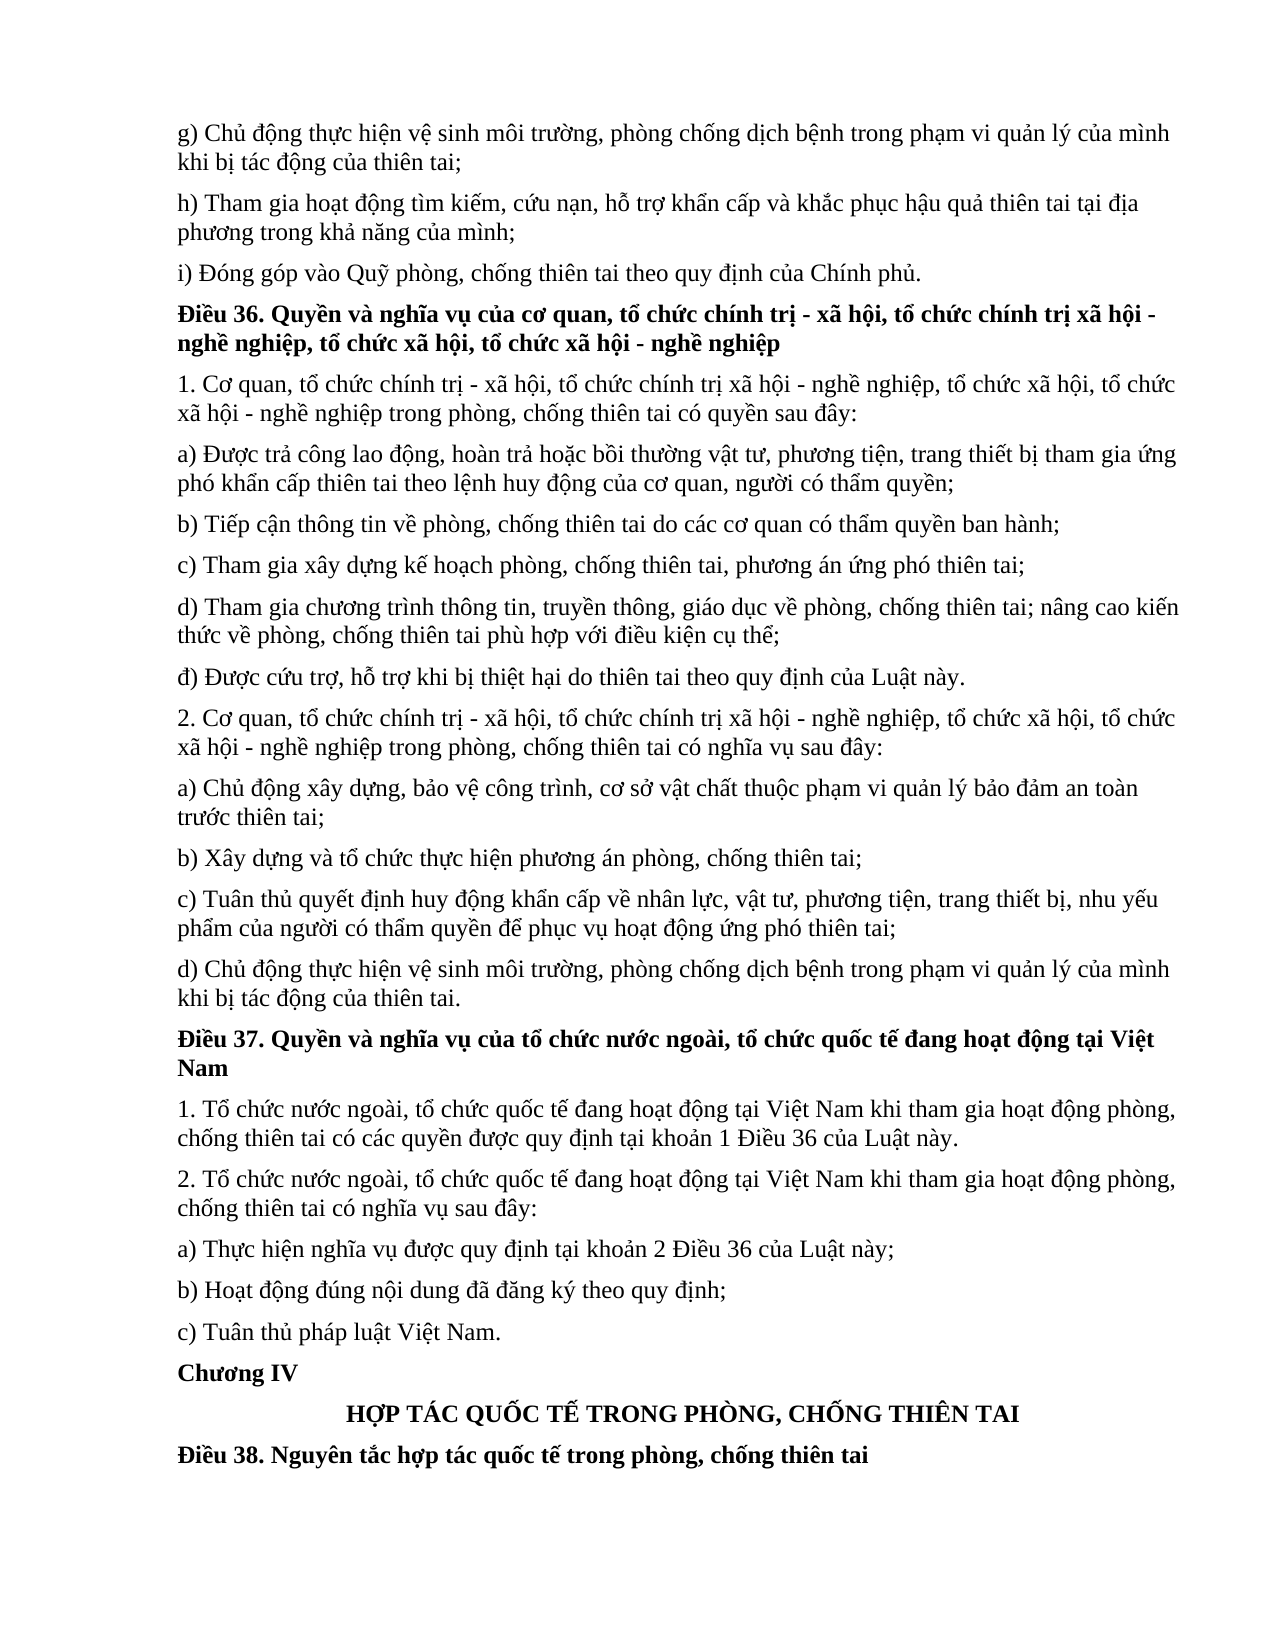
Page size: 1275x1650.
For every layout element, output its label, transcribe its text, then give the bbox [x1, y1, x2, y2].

text 2. Cơ quan, tổ chức chính trị - xã hội, tổ chức chính trị xã hội - nghề nghiệp, tổ chức xã hội, tổ chức xã hội - nghề nghiệp trong phòng, chống thiên tai có nghĩa vụ sau đây: [177, 703, 1188, 761]
text d) Chủ động thực hiện vệ sinh môi trường, phòng chống dịch bệnh trong phạm vi quản lý của mình khi bị tác động của thiên tai. [177, 954, 1188, 1012]
text Điều 37. Quyền và nghĩa vụ của tổ chức nước ngoài, tổ chức quốc tế đang hoạt động tại Việt Nam [177, 1024, 1188, 1082]
text Điều 36. Quyền và nghĩa vụ của cơ quan, tổ chức chính trị - xã hội, tổ chức chính trị xã hội - nghề nghiệp, tổ chức xã hội, tổ chức xã hội - nghề nghiệp [177, 299, 1188, 357]
text 1. Cơ quan, tổ chức chính trị - xã hội, tổ chức chính trị xã hội - nghề nghiệp, tổ chức xã hội, tổ chức xã hội - nghề nghiệp trong phòng, chống thiên tai có quyền sau đây: [177, 369, 1188, 427]
text b) Hoạt động đúng nội dung đã đăng ký theo quy định; [177, 1276, 1188, 1304]
text a) Chủ động xây dựng, bảo vệ công trình, cơ sở vật chất thuộc phạm vi quản lý bảo đảm an toàn trước thiên tai; [177, 773, 1188, 831]
text a) Thực hiện nghĩa vụ được quy định tại khoản 2 Điều 36 của Luật này; [177, 1234, 1188, 1263]
text b) Xây dựng và tổ chức thực hiện phương án phòng, chống thiên tai; [177, 843, 1188, 872]
text d) Tham gia chương trình thông tin, truyền thông, giáo dục về phòng, chống thiên tai; nâng cao kiến thức về phòng, chống thiên tai phù hợp với điều kiện cụ thể; [177, 592, 1188, 649]
text đ) Được cứu trợ, hỗ trợ khi bị thiệt hại do thiên tai theo quy định của Luật này. [177, 662, 1188, 691]
text b) Tiếp cận thông tin về phòng, chống thiên tai do các cơ quan có thẩm quyền ban hành; [177, 509, 1188, 538]
text i) Đóng góp vào Quỹ phòng, chống thiên tai theo quy định của Chính phủ. [177, 258, 1188, 287]
text HỢP TÁC QUỐC TẾ TRONG PHÒNG, CHỐNG THIÊN TAI [177, 1399, 1188, 1428]
text c) Tuân thủ pháp luật Việt Nam. [177, 1317, 1188, 1346]
text 2. Tổ chức nước ngoài, tổ chức quốc tế đang hoạt động tại Việt Nam khi tham gia hoạt động phòng, chống thiên tai có nghĩa vụ sau đây: [177, 1164, 1188, 1222]
text c) Tuân thủ quyết định huy động khẩn cấp về nhân lực, vật tư, phương tiện, trang thiết bị, nhu yếu phẩm của người có thẩm quyền để phục vụ hoạt động ứng phó thiên tai; [177, 884, 1188, 942]
text a) Được trả công lao động, hoàn trả hoặc bồi thường vật tư, phương tiện, trang thiết bị tham gia ứng phó khẩn cấp thiên tai theo lệnh huy động của cơ quan, người có thẩm quyền; [177, 439, 1188, 497]
text Điều 38. Nguyên tắc hợp tác quốc tế trong phòng, chống thiên tai [177, 1441, 1188, 1469]
text 1. Tổ chức nước ngoài, tổ chức quốc tế đang hoạt động tại Việt Nam khi tham gia hoạt động phòng, chống thiên tai có các quyền được quy định tại khoản 1 Điều 36 của Luật này. [177, 1094, 1188, 1152]
text Chương IV [177, 1358, 1188, 1387]
text c) Tham gia xây dựng kế hoạch phòng, chống thiên tai, phương án ứng phó thiên tai; [177, 551, 1188, 579]
text g) Chủ động thực hiện vệ sinh môi trường, phòng chống dịch bệnh trong phạm vi quản lý của mình khi bị tác động của thiên tai; [177, 118, 1188, 176]
text h) Tham gia hoạt động tìm kiếm, cứu nạn, hỗ trợ khẩn cấp và khắc phục hậu quả thiên tai tại địa phương trong khả năng của mình; [177, 188, 1188, 246]
